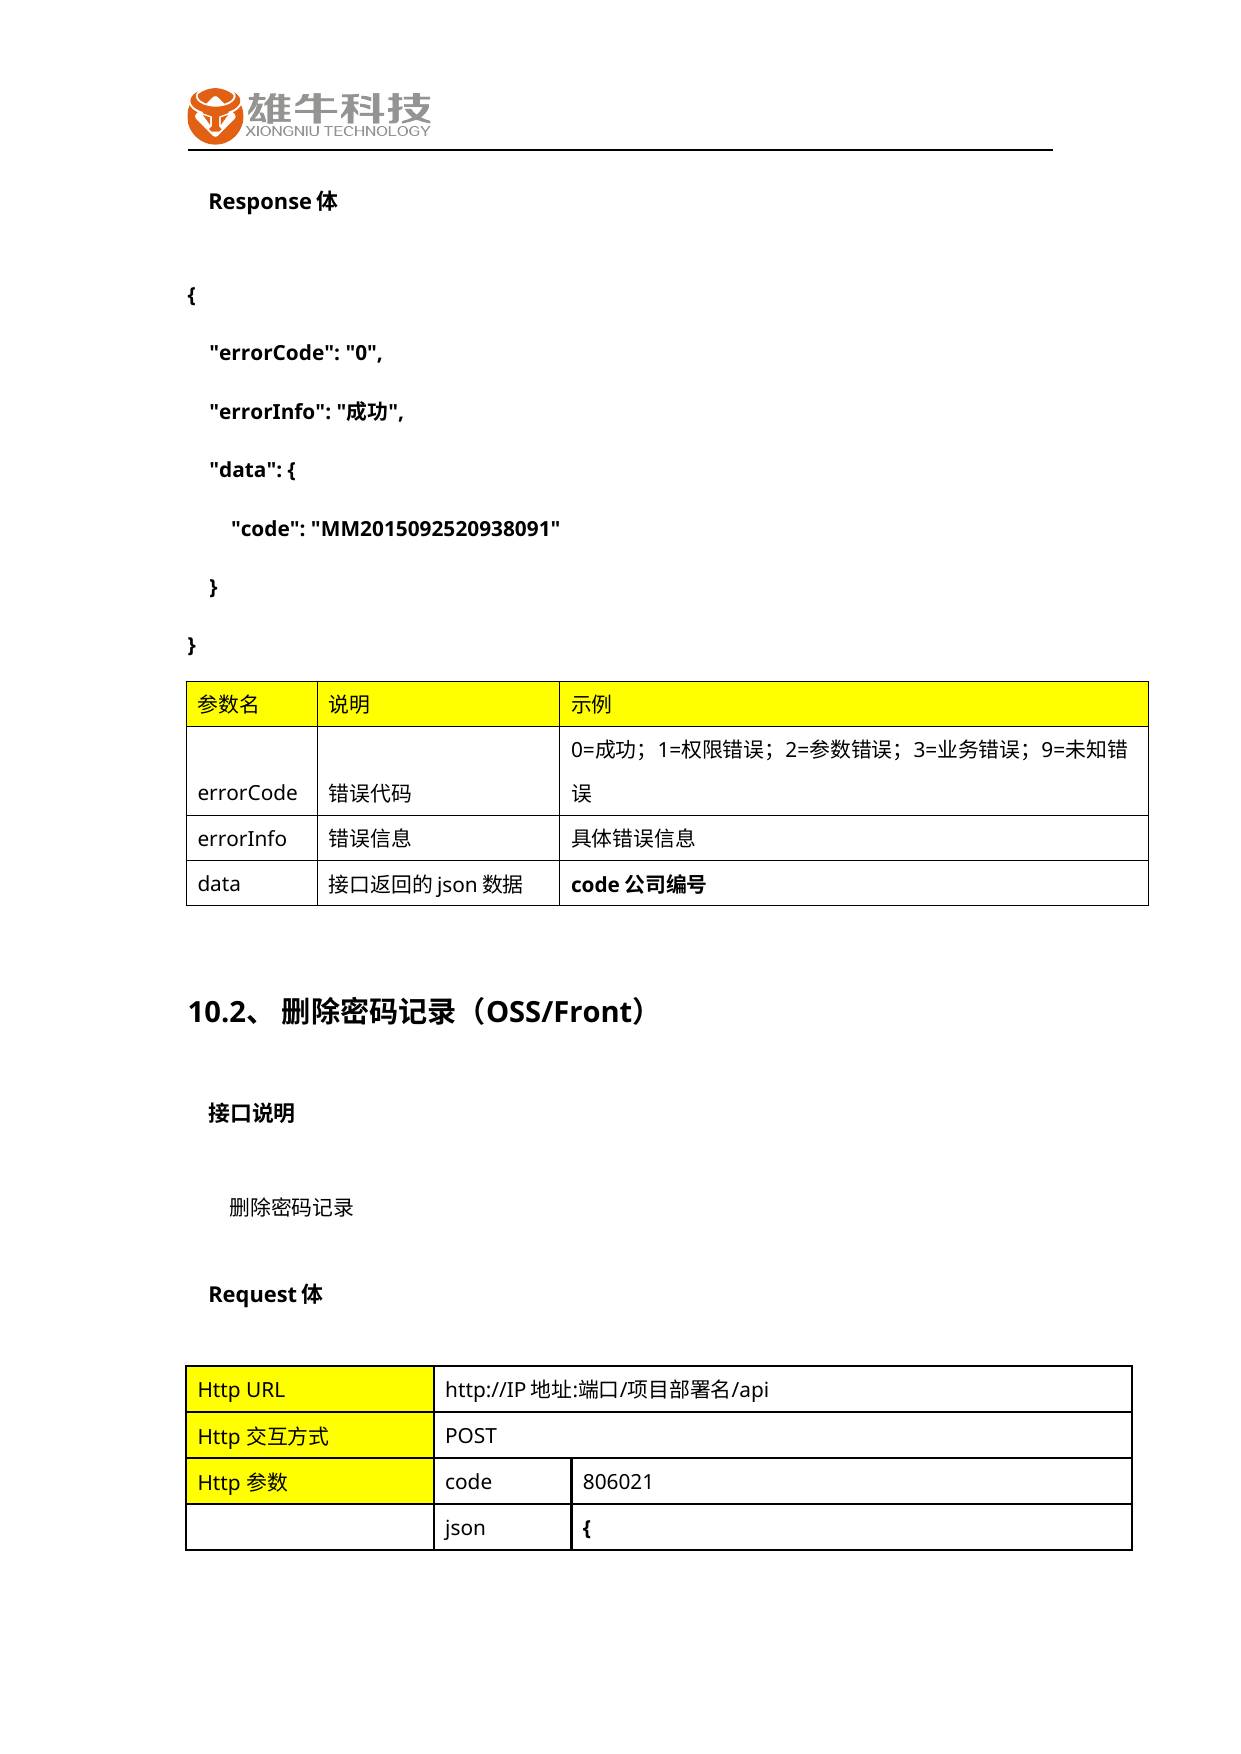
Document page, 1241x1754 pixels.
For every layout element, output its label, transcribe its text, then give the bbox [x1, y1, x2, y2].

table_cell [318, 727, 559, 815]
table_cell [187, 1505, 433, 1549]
text 删除密码记录 [187, 1184, 1053, 1228]
subtitle 删除密码记录（OSS/Front） [187, 988, 1053, 1032]
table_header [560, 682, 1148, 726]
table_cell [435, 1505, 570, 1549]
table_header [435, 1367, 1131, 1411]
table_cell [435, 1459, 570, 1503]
subtitle 接口说明 [202, 1090, 1053, 1134]
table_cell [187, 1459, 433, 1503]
subtitle Request体 [202, 1271, 1053, 1314]
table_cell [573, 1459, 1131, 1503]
text "errorInfo": "成功", [187, 388, 1053, 432]
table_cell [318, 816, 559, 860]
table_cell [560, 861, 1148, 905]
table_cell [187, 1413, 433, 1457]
picture [187, 88, 433, 147]
text } [187, 622, 1053, 666]
text "errorCode": "0", [187, 330, 1053, 374]
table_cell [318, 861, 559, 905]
text "data": { [187, 448, 1053, 492]
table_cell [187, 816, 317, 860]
text } [187, 564, 1053, 608]
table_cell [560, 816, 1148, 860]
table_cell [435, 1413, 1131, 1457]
text { [187, 272, 1053, 316]
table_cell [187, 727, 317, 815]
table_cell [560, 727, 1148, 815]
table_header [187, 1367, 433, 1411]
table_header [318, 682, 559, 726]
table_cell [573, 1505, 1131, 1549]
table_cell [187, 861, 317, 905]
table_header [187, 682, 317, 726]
text "code": "MM2015092520938091" [187, 506, 1053, 550]
subtitle Response体 [202, 178, 1053, 222]
